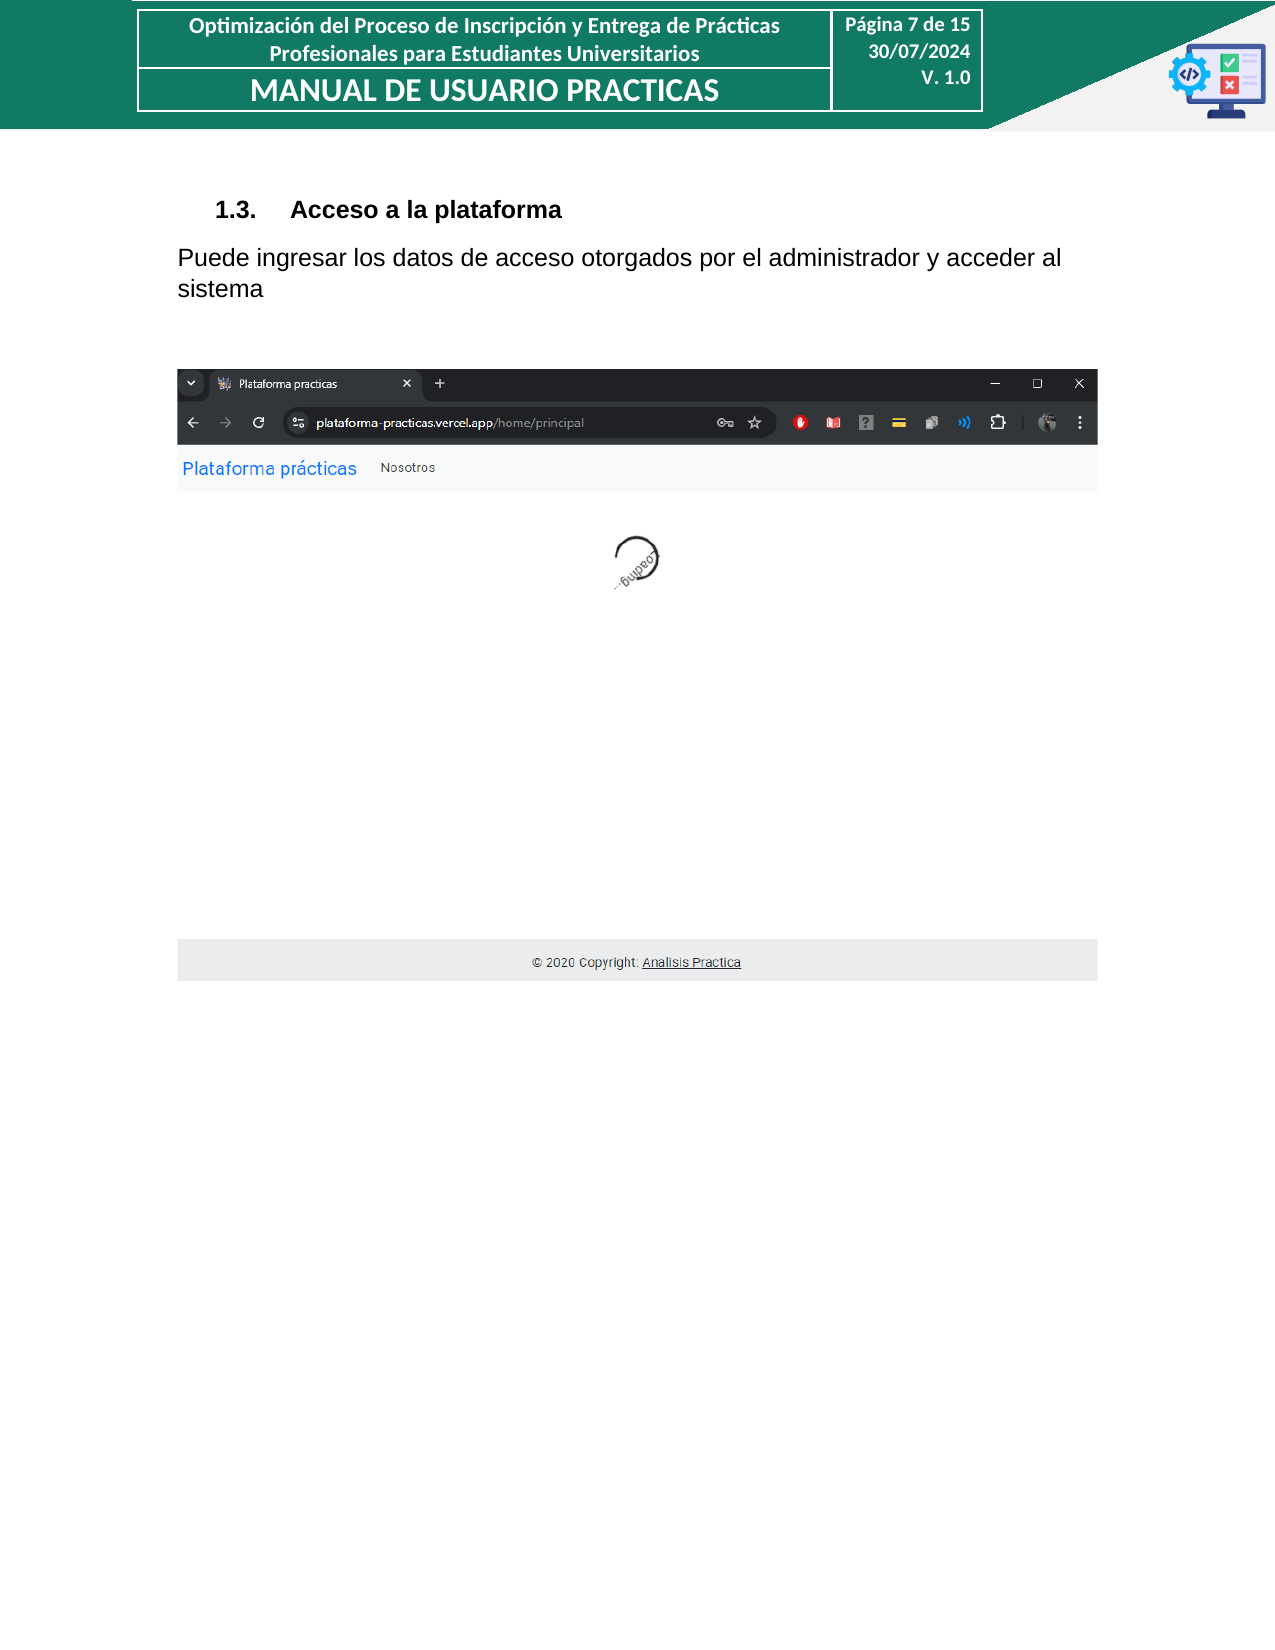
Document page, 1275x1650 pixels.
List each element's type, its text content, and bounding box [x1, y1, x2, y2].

picture [1178, 63, 1200, 85]
picture [177, 369, 1098, 981]
text Puede ingresar los datos de acceso otorgados por el administrador y acceder al sistema [177, 243, 1098, 303]
picture [1168, 32, 1266, 130]
list Acceso a la plataforma [215, 195, 1098, 224]
